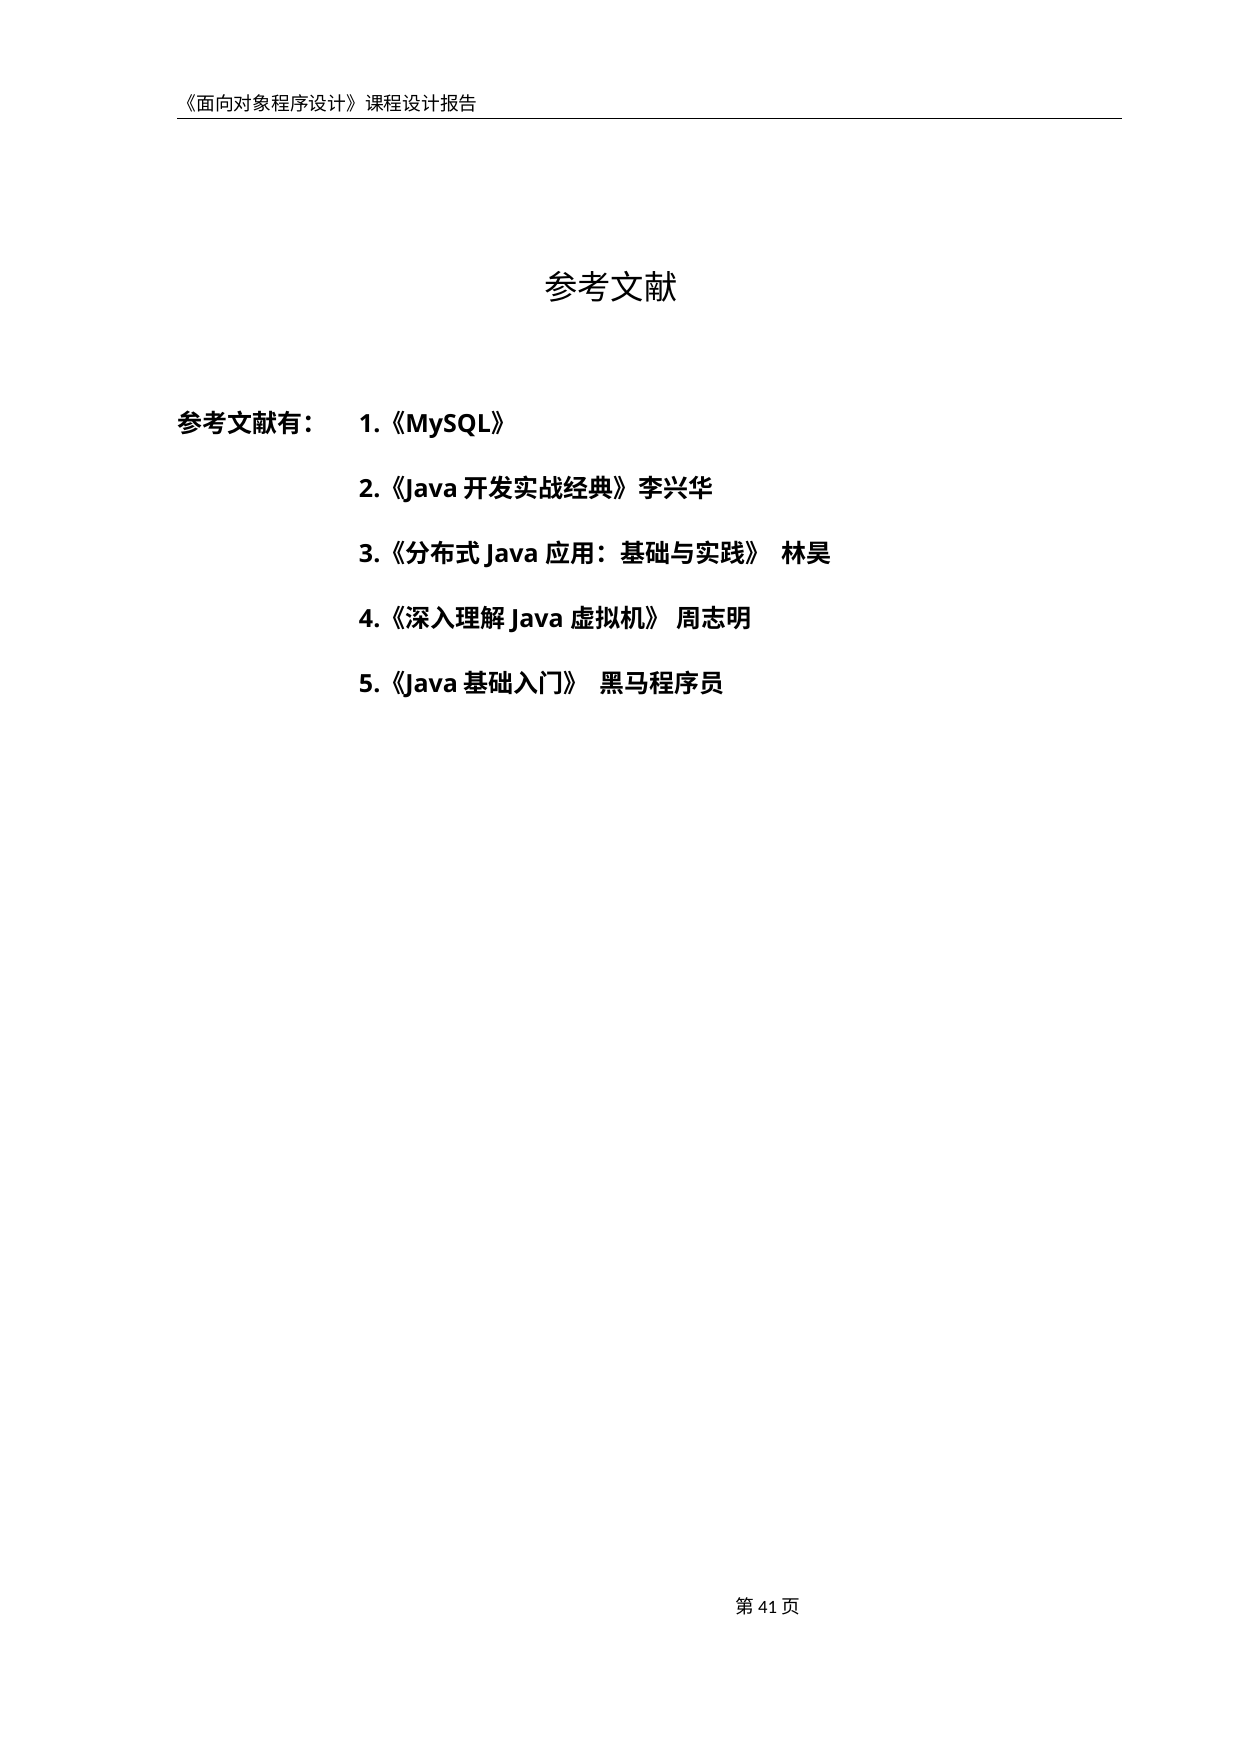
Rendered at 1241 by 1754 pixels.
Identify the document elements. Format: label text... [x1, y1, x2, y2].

text 参考文献有： 1.《MySQL》 [177, 389, 1122, 454]
subtitle 参考文献 [177, 266, 1122, 308]
text 3.《分布式 Java 应用：基础与实践》 林昊 [177, 519, 1122, 584]
text 2.《Java开发实战经典》李兴华 [177, 454, 1122, 519]
text 5.《Java基础入门》 黑马程序员 [177, 649, 1122, 714]
text 4.《深入理解 Java 虚拟机》 周志明 [177, 584, 1122, 649]
